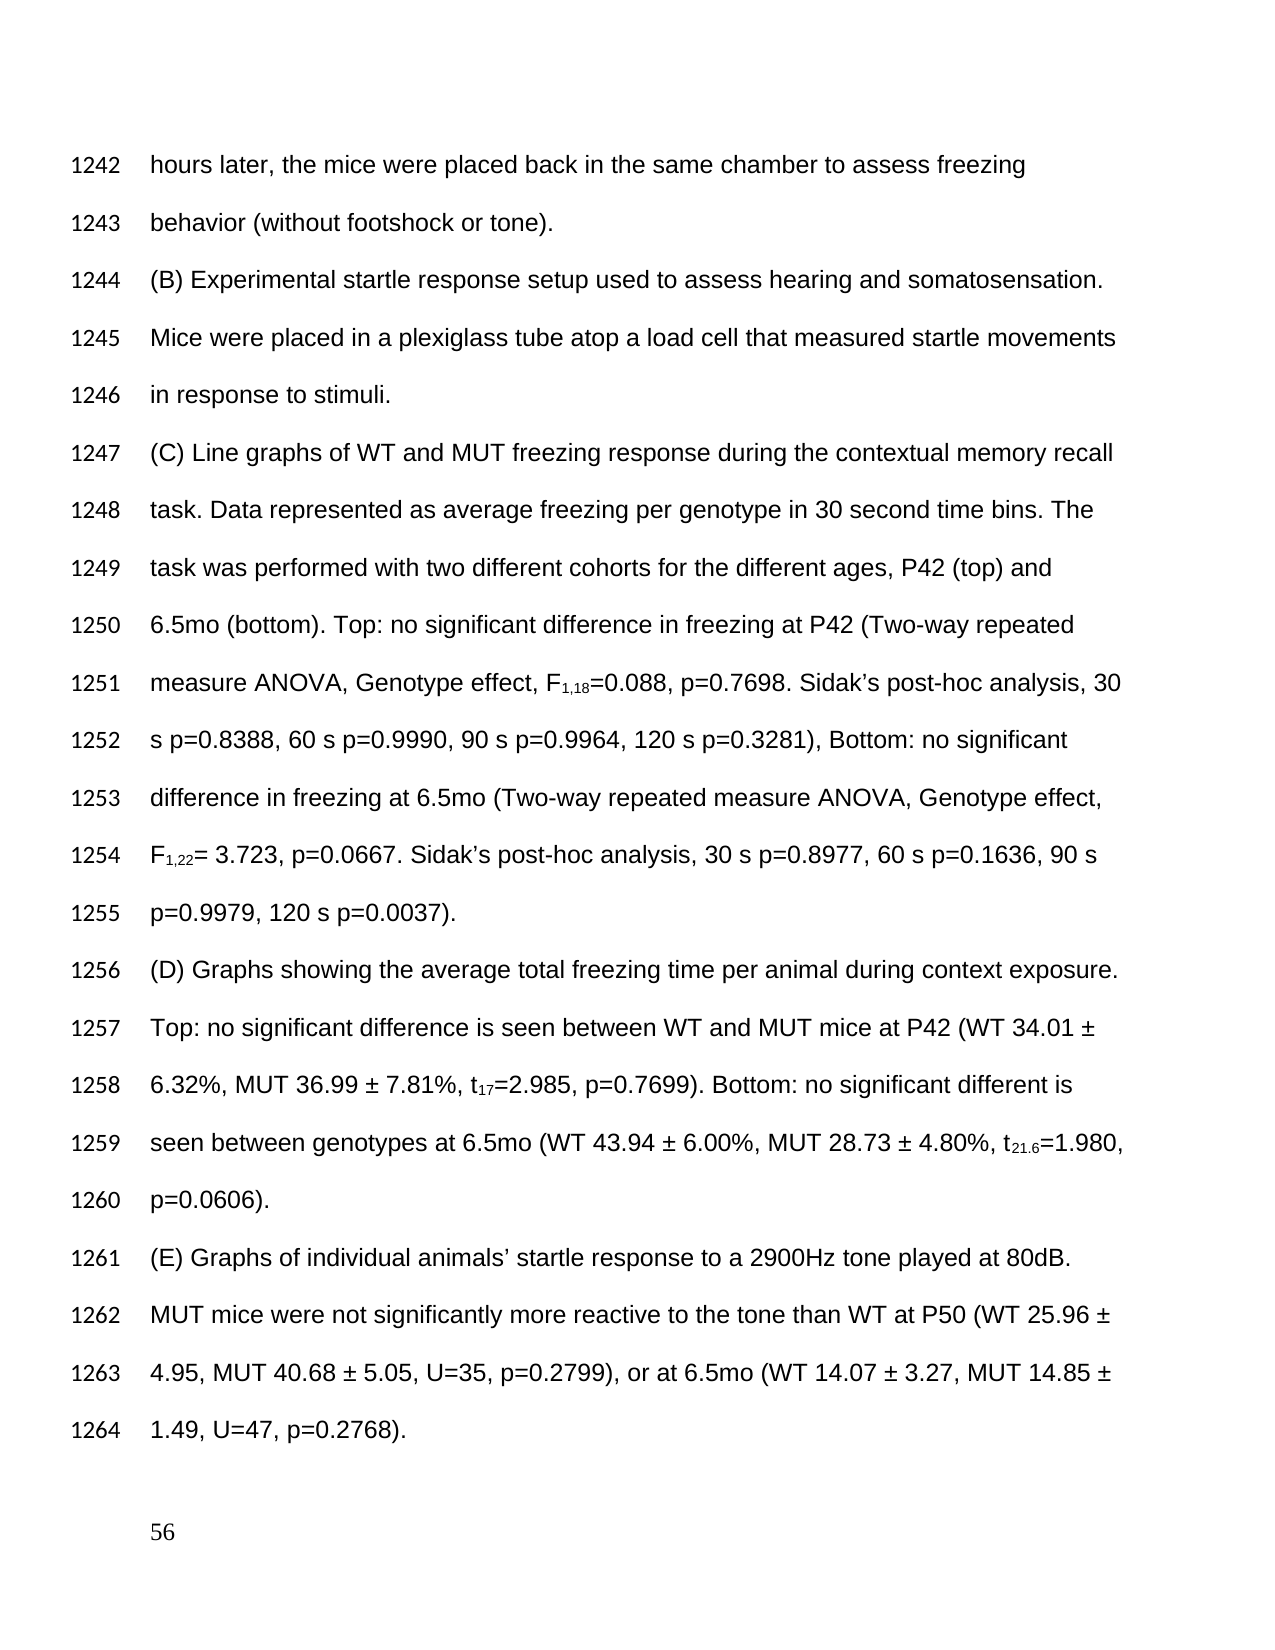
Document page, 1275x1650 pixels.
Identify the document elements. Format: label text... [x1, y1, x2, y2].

text (E) Graphs of individual animals’ startle response to a 2900Hz tone played at 80dB. MUT mice were not significantly more reactive to the tone than WT at P50 (WT 25.96 ± 4.95, MUT 40.68 ± 5.05, U=35, p=0.2799), or at 6.5mo (WT 14.07 ± 3.27, MUT 14.85 ± 1.49, U=47, p=0.2768). [150, 1242, 1125, 1444]
text (D) Graphs showing the average total freezing time per animal during context exposure. Top: no significant difference is seen between WT and MUT mice at P42 (WT 34.01 ± 6.32%, MUT 36.99 ± 7.81%, t17=2.985, p=0.7699). Bottom: no significant different is seen between genotypes at 6.5mo (WT 43.94 ± 6.00%, MUT 28.73 ± 4.80%, t21.6=1.980, p=0.0606). [150, 955, 1125, 1214]
text (C) Line graphs of WT and MUT freezing response during the contextual memory recall task. Data represented as average freezing per genotype in 30 second time bins. The task was performed with two different cohorts for the different ages, P42 (top) and 6.5mo (bottom). Top: no significant difference in freezing at P42 (Two-way repeated measure ANOVA, Genotype effect, F1,18=0.088, p=0.7698. Sidak’s post-hoc analysis, 30 s p=0.8388, 60 s p=0.9990, 90 s p=0.9964, 120 s p=0.3281), Bottom: no significant difference in freezing at 6.5mo (Two-way repeated measure ANOVA, Genotype effect, F1,22= 3.723, p=0.0667. Sidak’s post-hoc analysis, 30 s p=0.8977, 60 s p=0.1636, 90 s p=0.9979, 120 s p=0.0037). [150, 437, 1125, 926]
text (B) Experimental startle response setup used to assess hearing and somatosensation. Mice were placed in a plexiglass tube atop a load cell that measured startle movements in response to stimuli. [150, 265, 1125, 409]
